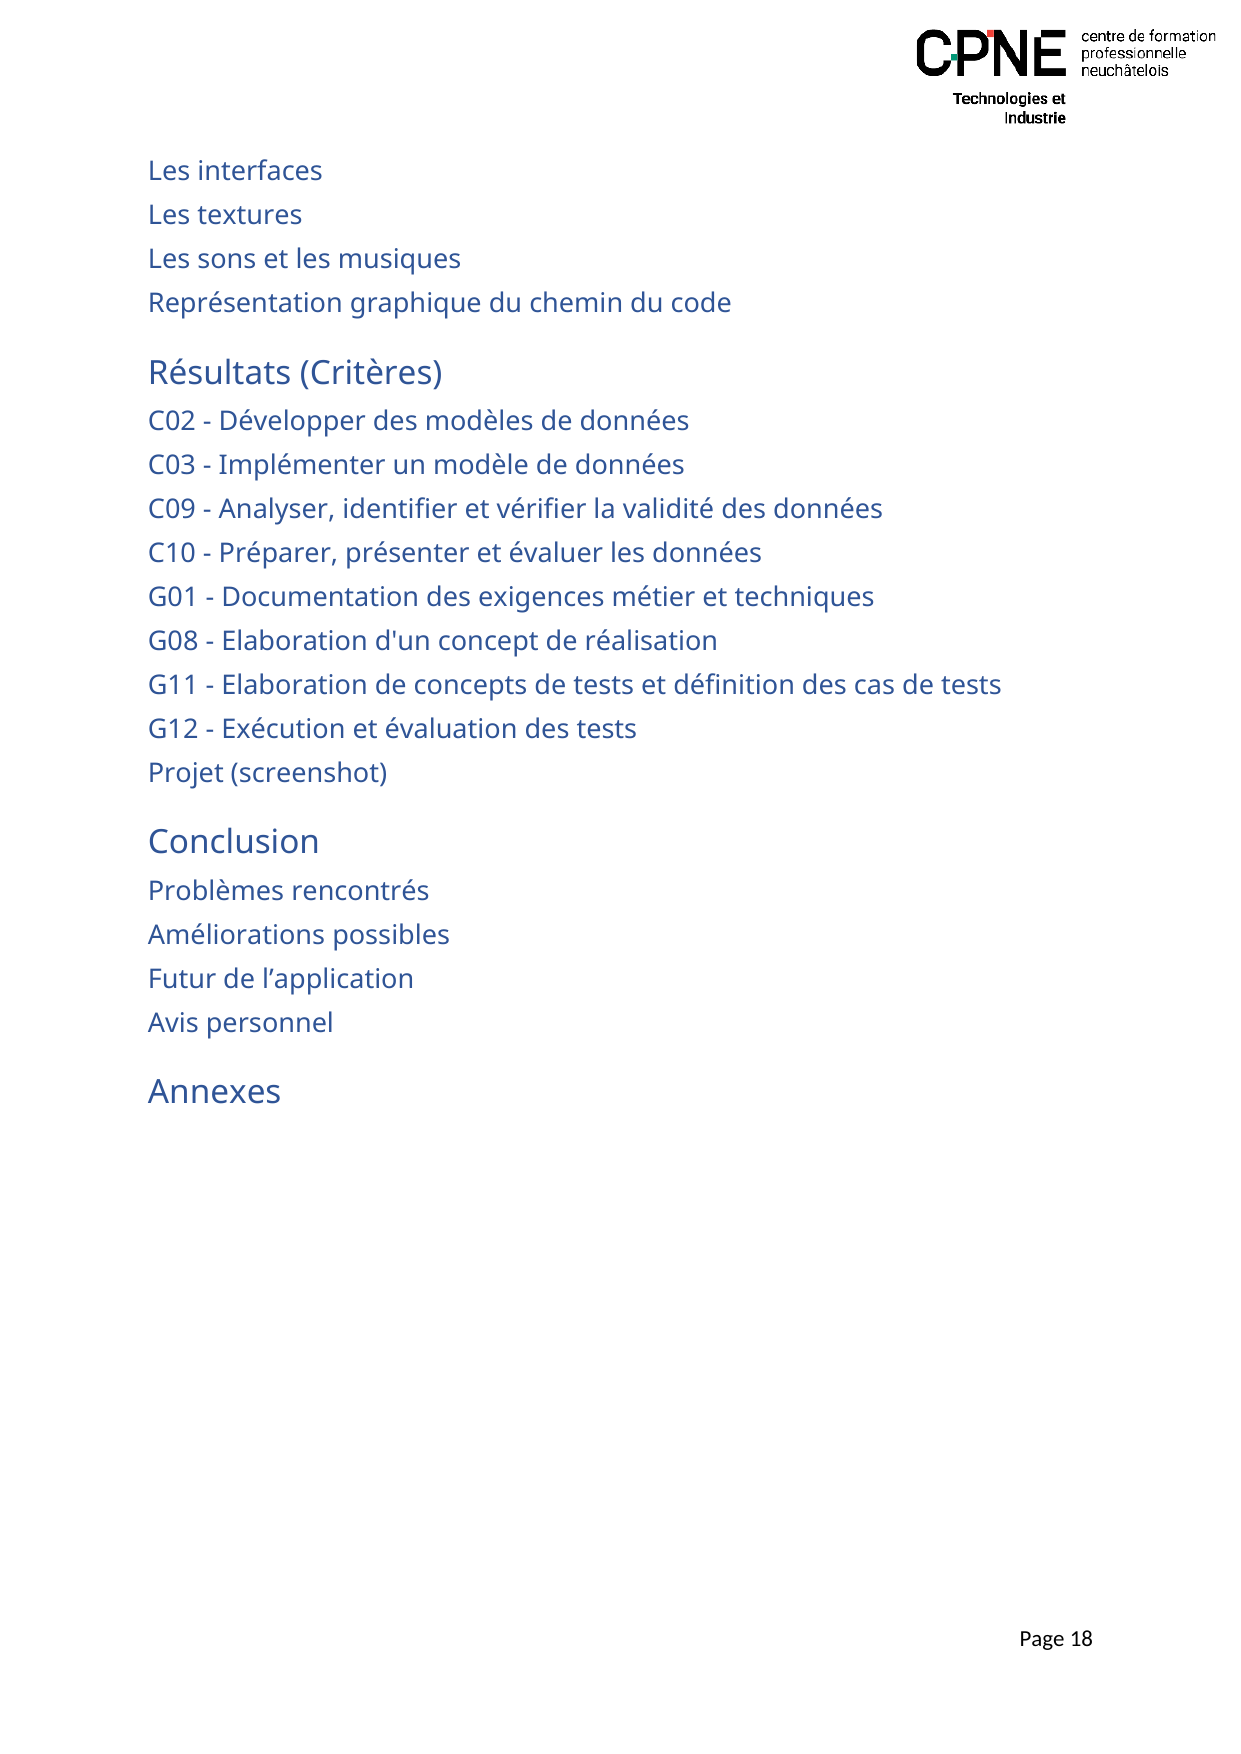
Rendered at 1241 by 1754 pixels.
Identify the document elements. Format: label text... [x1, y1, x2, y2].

subtitle C02 - Développer des modèles de données [148, 402, 1093, 438]
subtitle Avis personnel [148, 1003, 1093, 1040]
subtitle G01 - Documentation des exigences métier et techniques [148, 577, 1093, 614]
subtitle G11 - Elaboration de concepts de tests et définition des cas de tests [148, 665, 1093, 702]
subtitle Améliorations possibles [148, 915, 1093, 952]
subtitle G08 - Elaboration d'un concept de réalisation [148, 621, 1093, 658]
subtitle G12 - Exécution et évaluation des tests [148, 709, 1093, 746]
picture [916, 29, 1216, 124]
subtitle Représentation graphique du chemin du code [148, 284, 1093, 321]
subtitle C10 - Préparer, présenter et évaluer les données [148, 533, 1093, 570]
subtitle Problèmes rencontrés [148, 871, 1093, 908]
subtitle Résultats (Critères) [148, 348, 1093, 394]
subtitle Les textures [148, 196, 1093, 233]
subtitle C03 - Implémenter un modèle de données [148, 446, 1093, 482]
subtitle Les sons et les musiques [148, 240, 1093, 277]
subtitle Les interfaces [148, 152, 1093, 189]
subtitle Conclusion [148, 818, 1093, 863]
subtitle C09 - Analyser, identifier et vérifier la validité des données [148, 489, 1093, 526]
subtitle Annexes [148, 1068, 1093, 1113]
subtitle Projet (screenshot) [148, 753, 1093, 790]
subtitle Futur de l’application [148, 959, 1093, 996]
